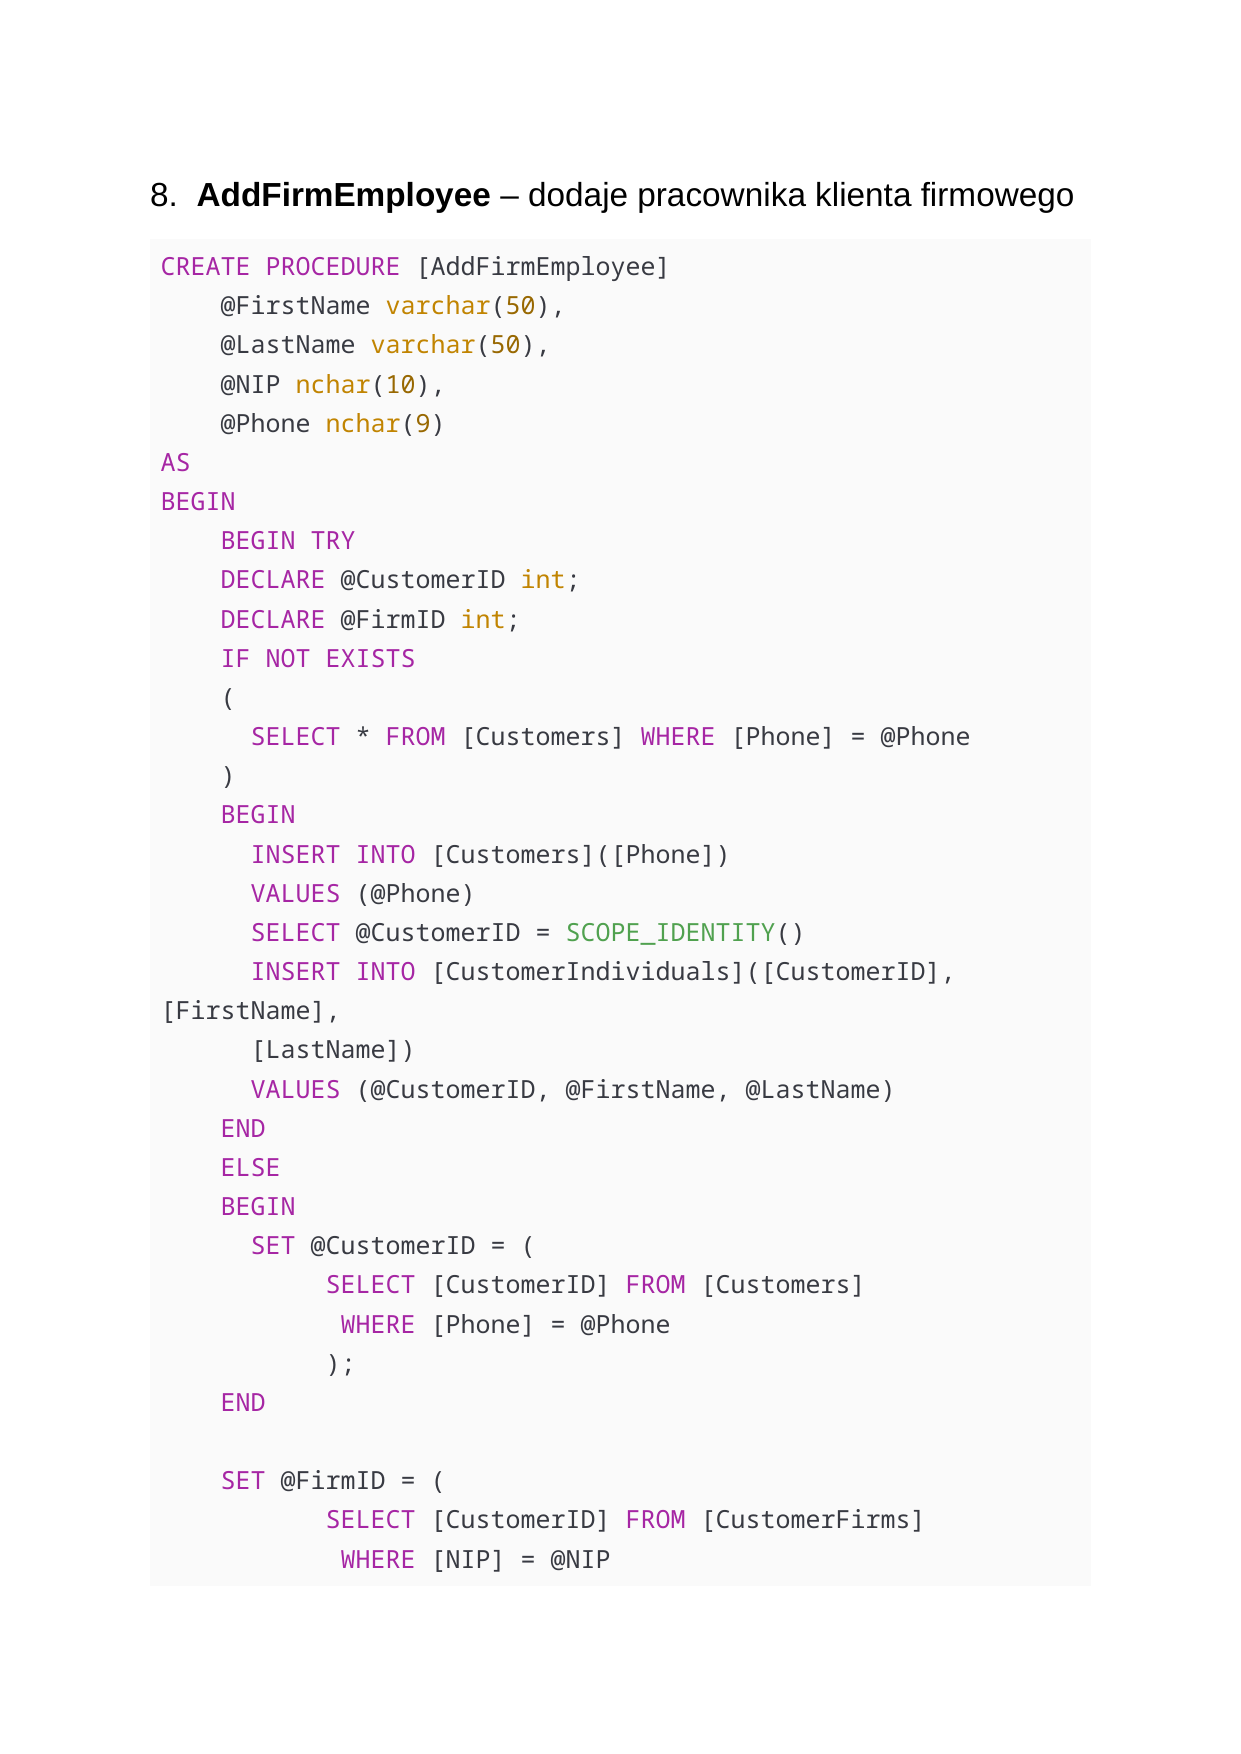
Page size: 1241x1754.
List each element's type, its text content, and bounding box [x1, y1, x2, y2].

subtitle 8. AddFirmEmployee – dodaje pracownika klienta firmowego [150, 175, 1090, 213]
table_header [150, 239, 1091, 1586]
